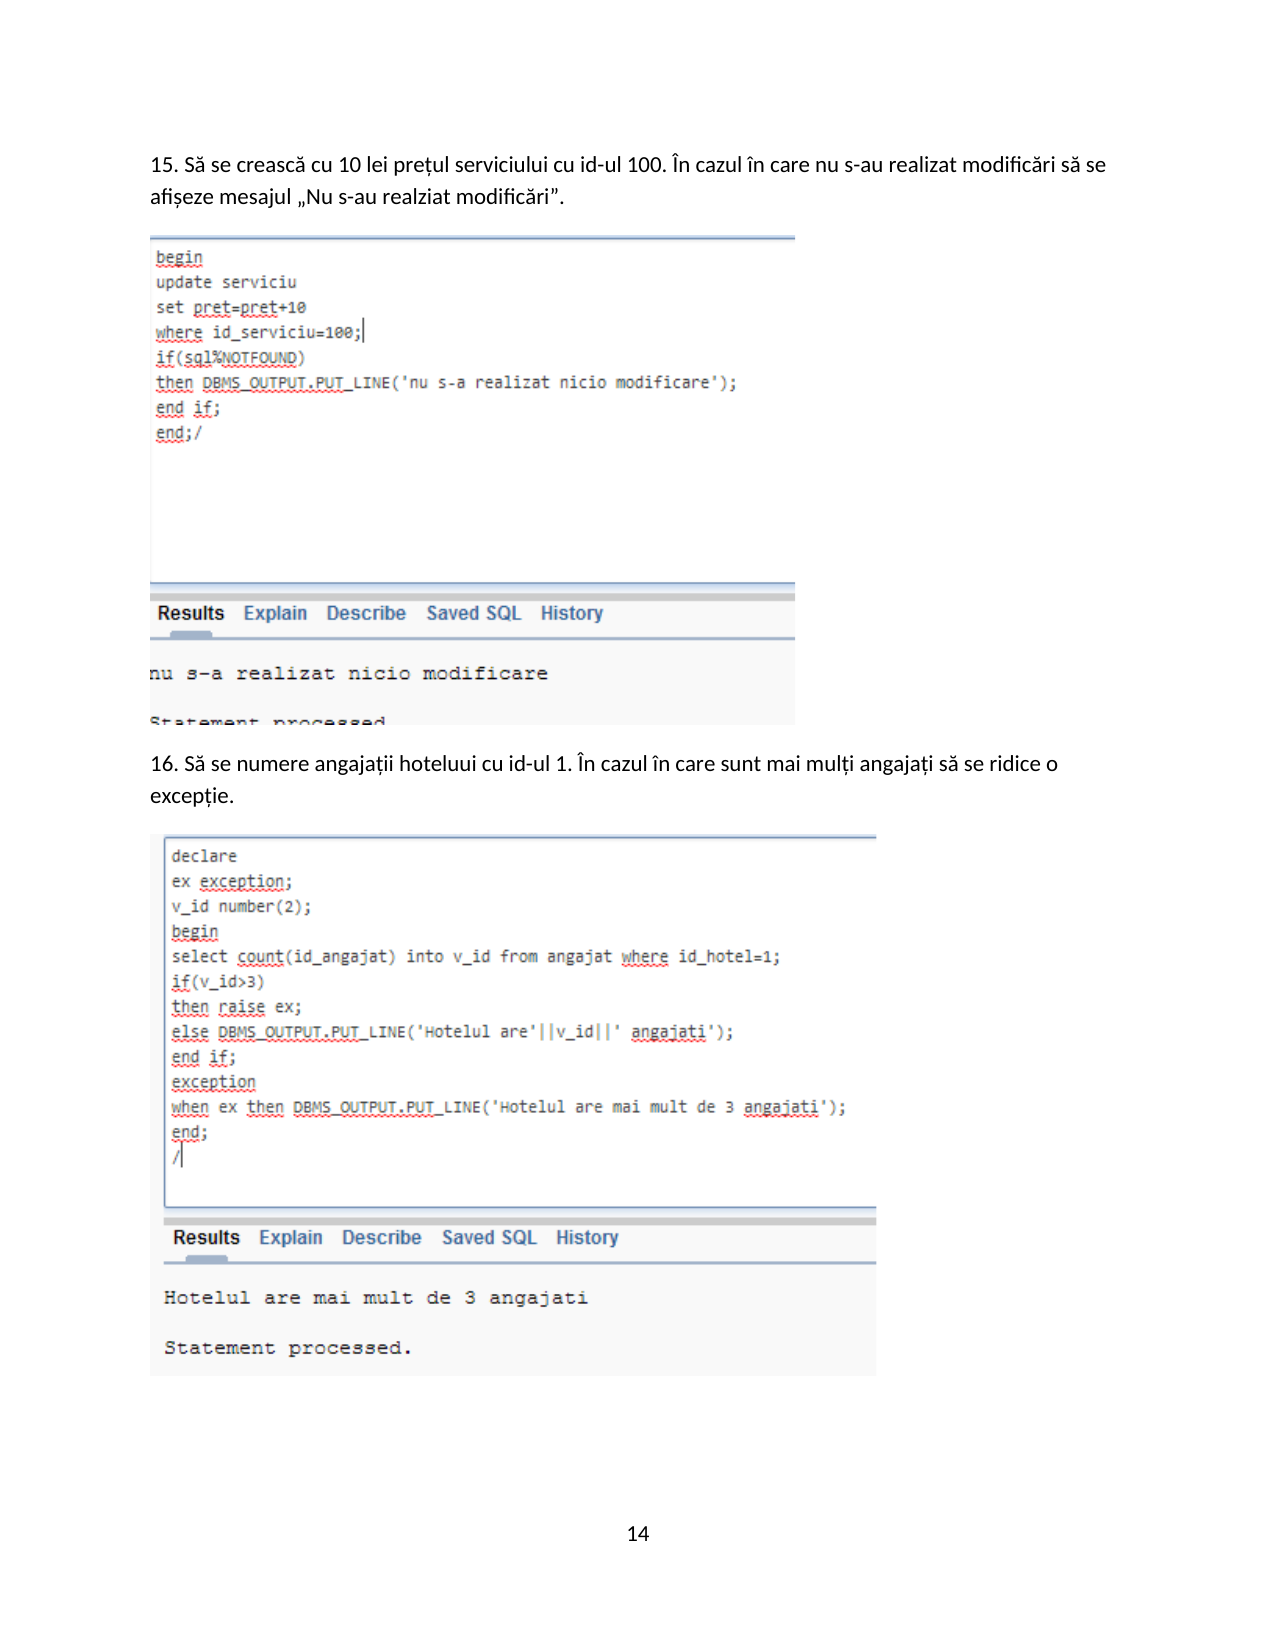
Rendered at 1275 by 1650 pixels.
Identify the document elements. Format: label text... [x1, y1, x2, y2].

picture [150, 834, 877, 1376]
text 16. Să se numere angajații hoteluui cu id-ul 1. În cazul în care sunt mai mulți angajați să se ridice o excepție. [150, 749, 1125, 809]
text 15. Să se crească cu 10 lei prețul serviciului cu id-ul 100. În cazul în care nu s-au realizat modificări să se afișeze mesajul „Nu s-au realziat modificări”. [150, 150, 1125, 210]
picture [150, 235, 796, 725]
